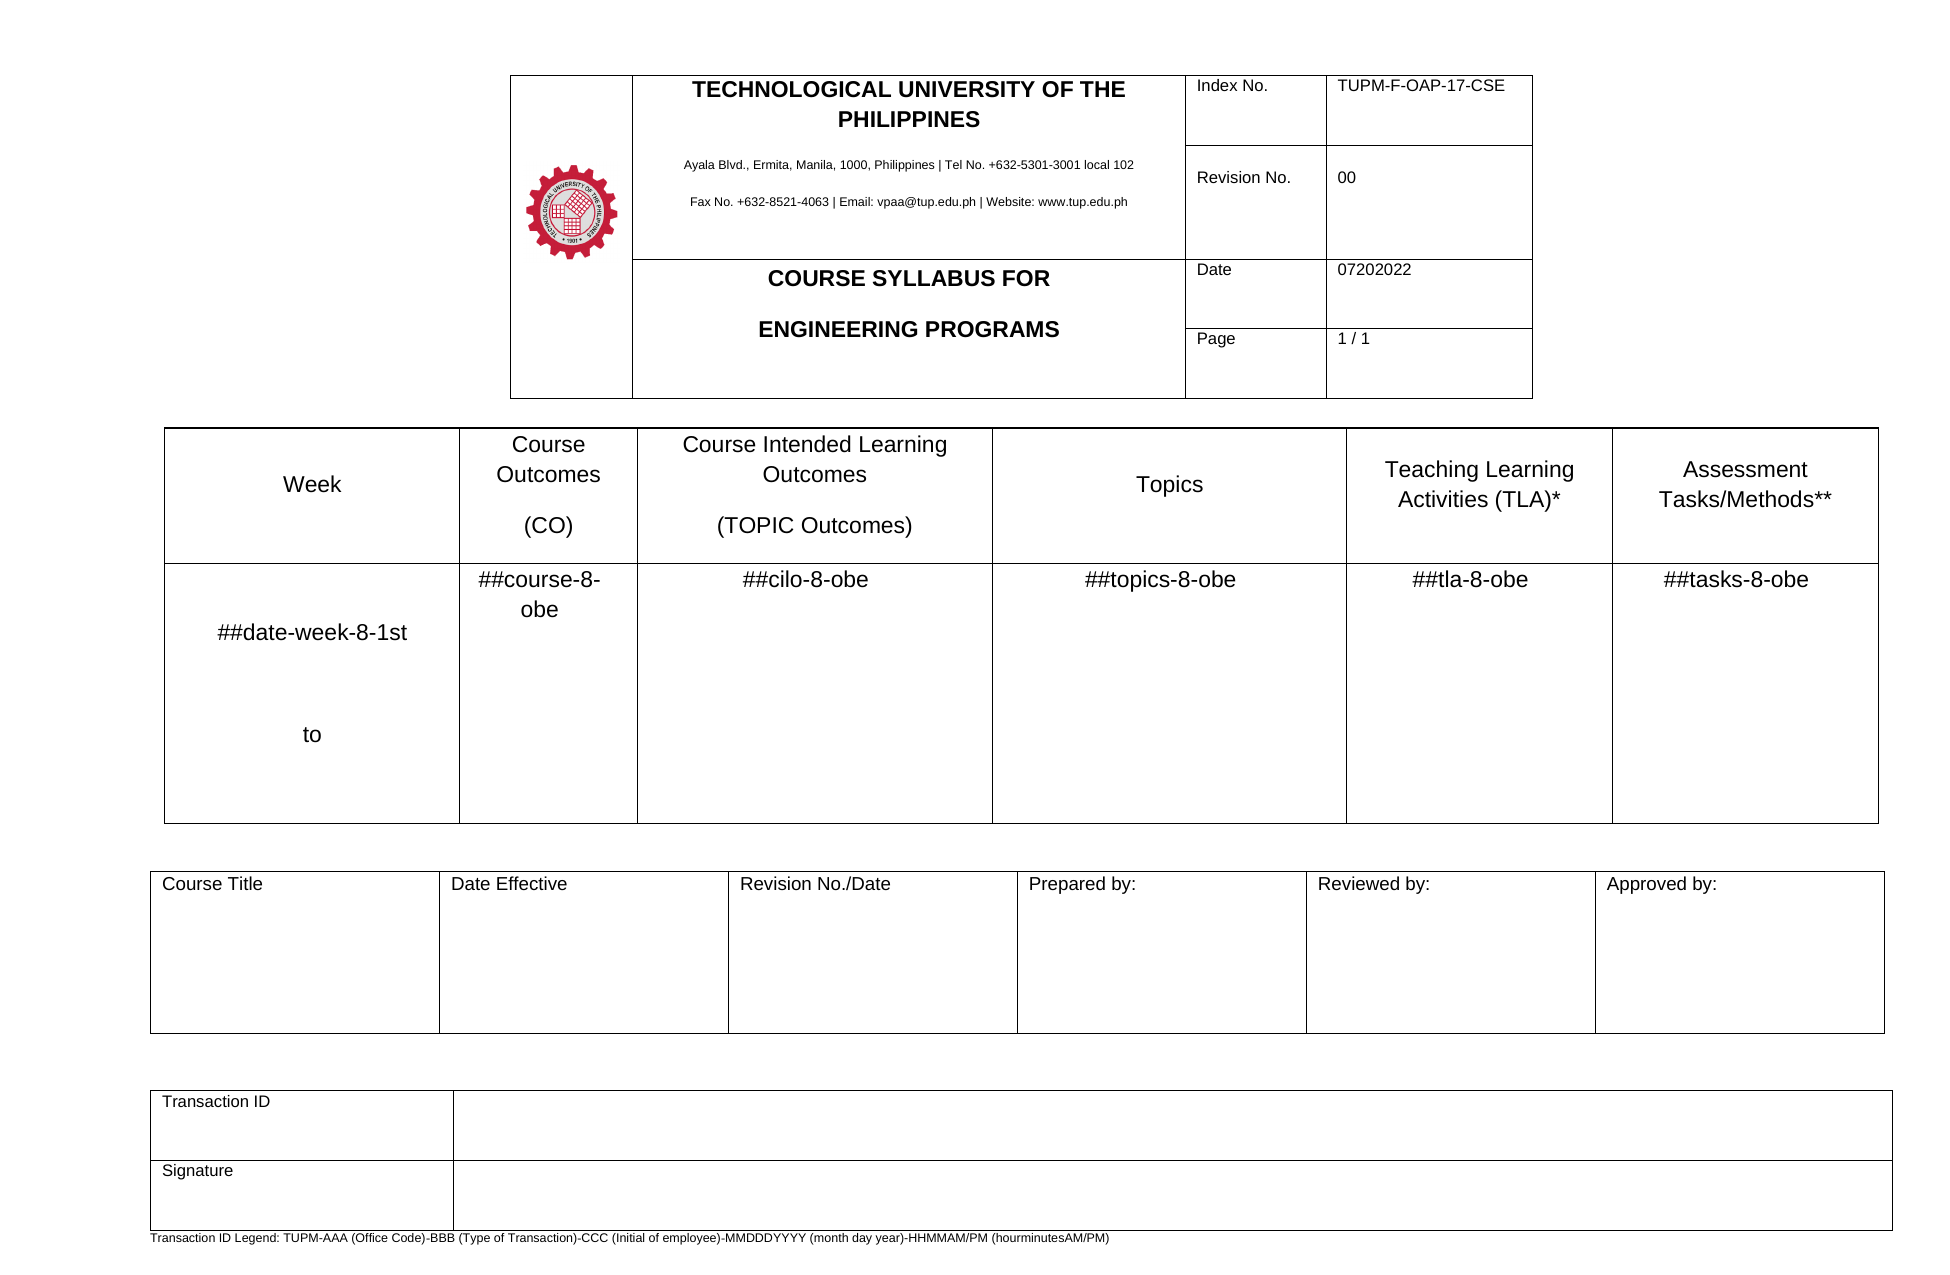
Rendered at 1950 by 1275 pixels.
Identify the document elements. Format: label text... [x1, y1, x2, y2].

table_cell ##cilo-8-obe [638, 564, 992, 823]
table_cell ##course-8-obe [460, 564, 637, 823]
table_cell ##tasks-8-obe [1613, 564, 1878, 823]
table_header Assessment Tasks/Methods** [1613, 429, 1878, 563]
table_header Course Outcomes (CO) [460, 429, 637, 563]
table_cell ##topics-8-obe [993, 564, 1346, 823]
table_header Topics [993, 429, 1346, 563]
table_header Course Intended Learning Outcomes (TOPIC Outcomes) [638, 429, 992, 563]
table_header Teaching Learning Activities (TLA)* [1347, 429, 1612, 563]
picture [523, 161, 621, 263]
table_cell ##tla-8-obe [1347, 564, 1612, 823]
table_cell ##date-week-8-1st to ##date-week-8-2nd [165, 564, 459, 823]
table_header Week [165, 429, 459, 563]
